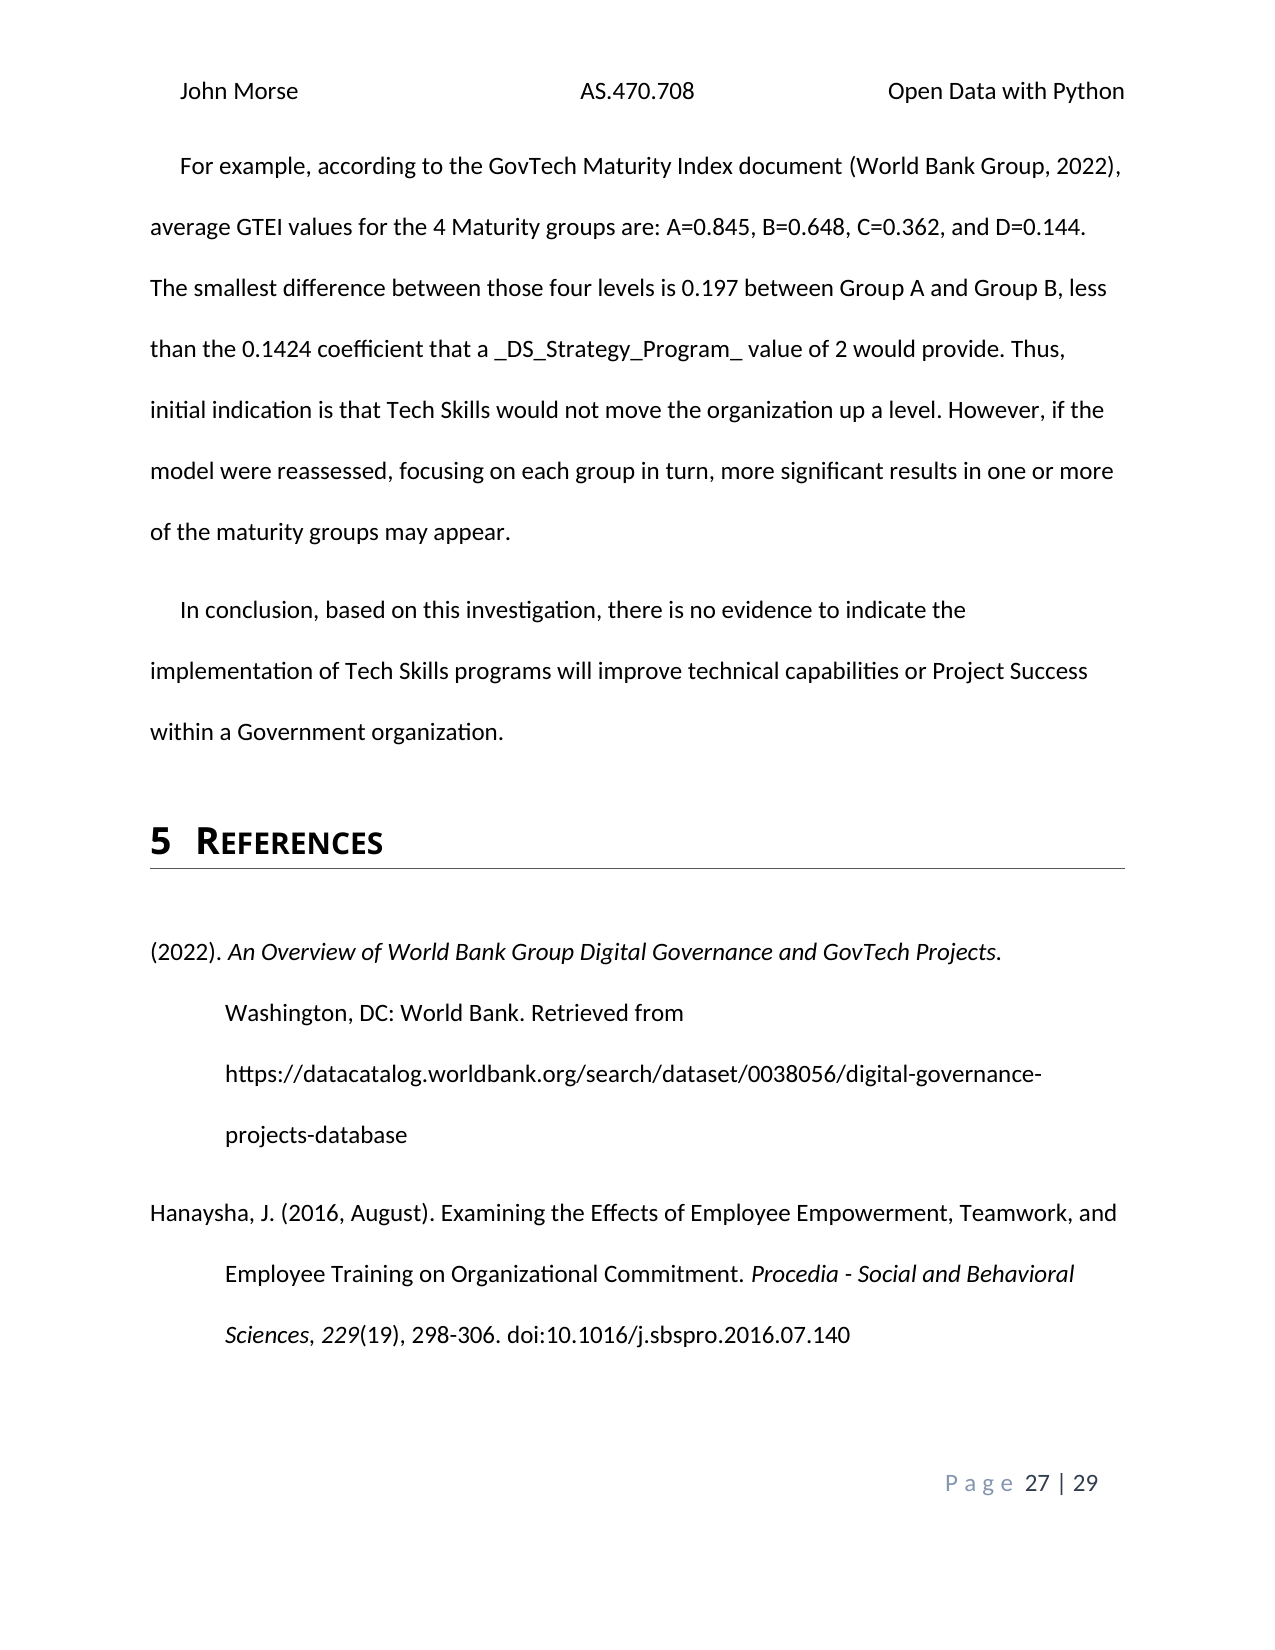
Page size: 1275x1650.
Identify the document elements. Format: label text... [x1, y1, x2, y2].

text In conclusion, based on this investigation, there is no evidence to indicate the implementation of Tech Skills programs will improve technical capabilities or Project Success within a Government organization. [150, 594, 1125, 747]
text For example, according to the GovTech Maturity Index document , average GTEI values for the 4 Maturity groups are: A=0.845, B=0.648, C=0.362, and D=0.144. The smallest difference between those four levels is 0.197 between Group A and Group B, less than the 0.1424 coefficient that a _DS_Strategy_Program_ value of 2 would provide. Thus, initial indication is that Tech Skills would not move the organization up a level. However, if the model were reassessed, focusing on each group in turn, more significant results in one or more of the maturity groups may appear. [150, 150, 1125, 547]
